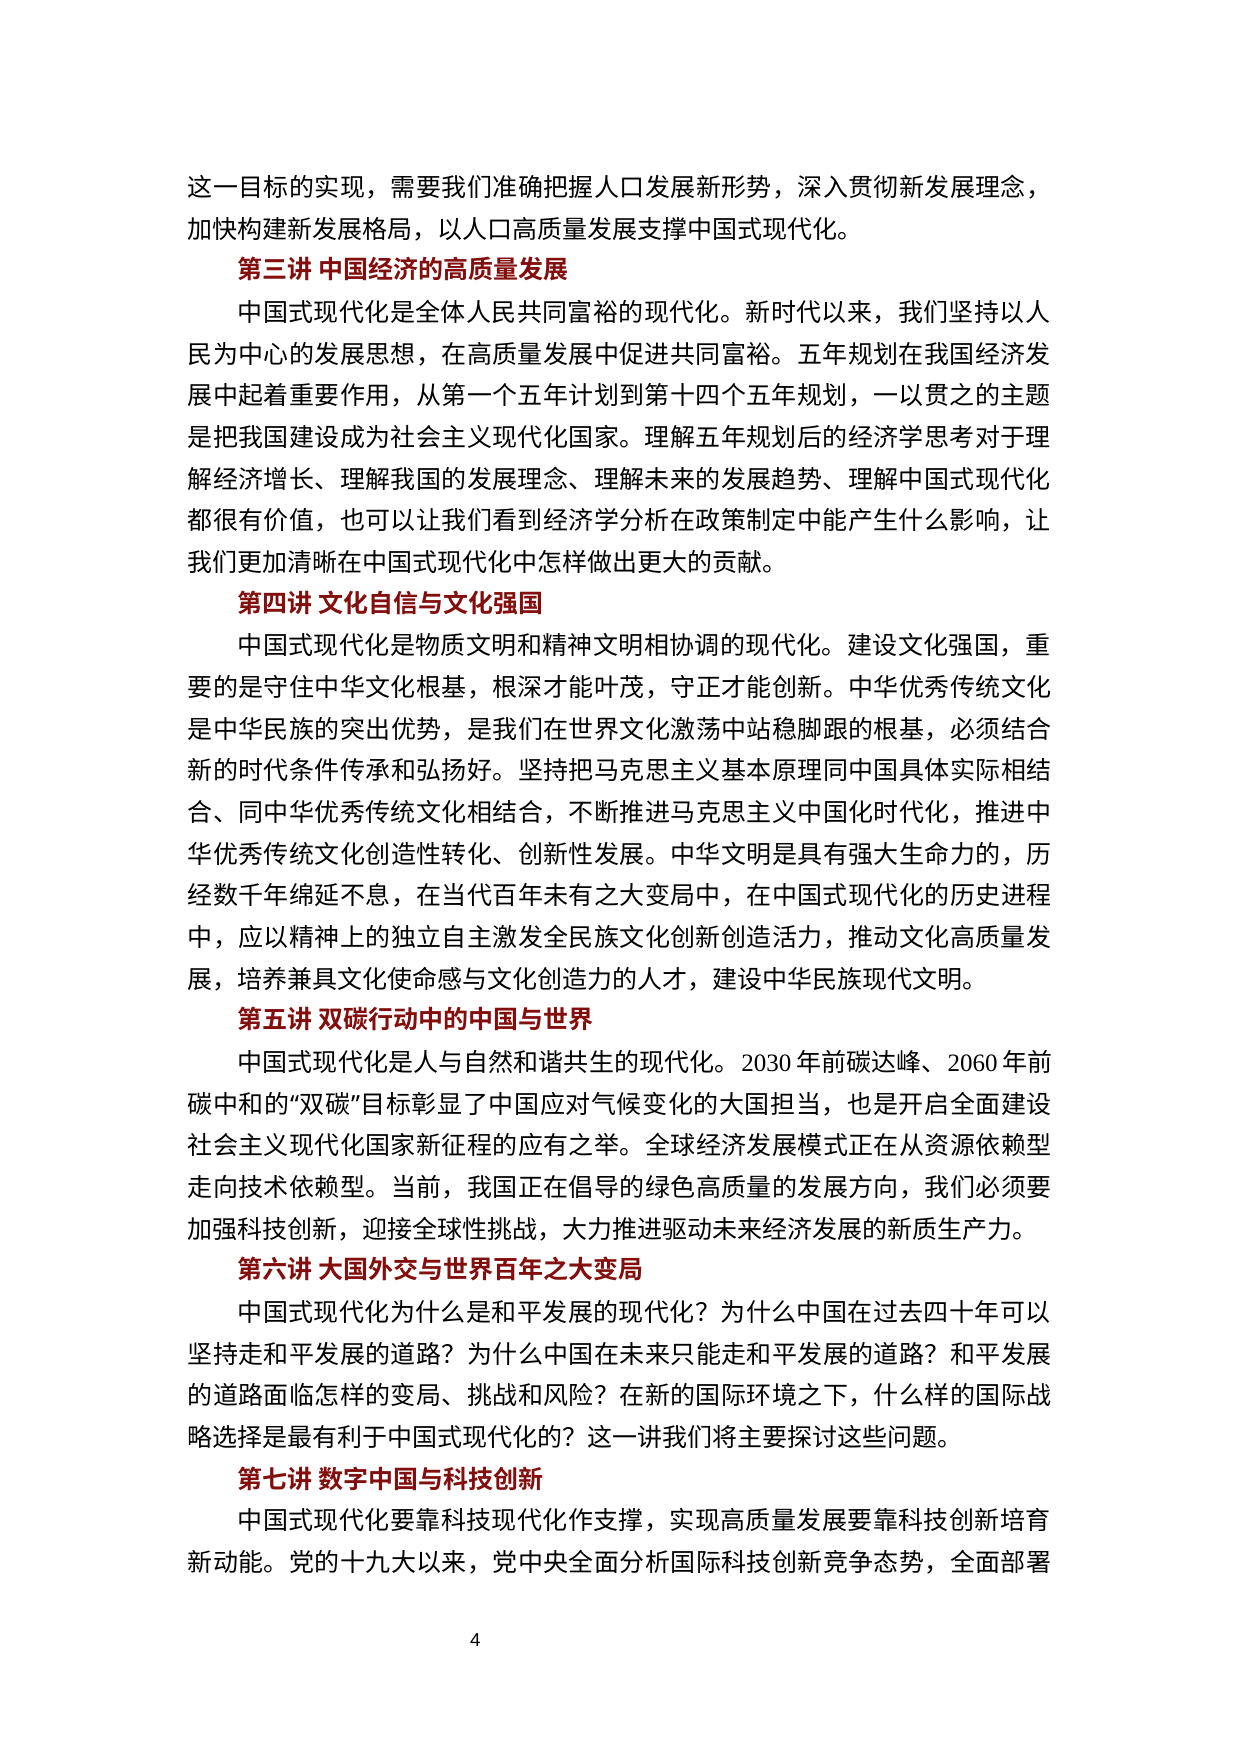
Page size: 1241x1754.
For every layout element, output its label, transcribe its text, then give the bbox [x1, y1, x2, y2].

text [187, 162, 1053, 245]
subtitle 第三讲 中国经济的高质量发展 [187, 245, 1053, 287]
text 中国式现代化是全体人民共同富裕的现代化。新时代以来，我们坚持以人民为中心的发展思想，在高质量发展中促进共同富裕。五年规划在我国经济发展中起着重要作用，从第一个五年计划到第十四个五年规划，一以贯之的主题是把我国建设成为社会主义现代化国家。理解五年规划后的经济学思考对于理解经济增长、理解我国的发展理念、理解未来的发展趋势、理解中国式现代化都很有价值，也可以让我们看到经济学分析在政策制定中能产生什么影响，让我们更加清晰在中国式现代化中怎样做出更大的贡献。 [187, 287, 1053, 579]
text 中国式现代化是物质文明和精神文明相协调的现代化。建设文化强国，重要的是守住中华文化根基，根深才能叶茂，守正才能创新。中华优秀传统文化是中华民族的突出优势，是我们在世界文化激荡中站稳脚跟的根基，必须结合新的时代条件传承和弘扬好。坚持把马克思主义基本原理同中国具体实际相结合、同中华优秀传统文化相结合，不断推进马克思主义中国化时代化，推进中华优秀传统文化创造性转化、创新性发展。中华文明是具有强大生命力的，历经数千年绵延不息，在当代百年未有之大变局中，在中国式现代化的历史进程中，应以精神上的独立自主激发全民族文化创新创造活力，推动文化高质量发展，培养兼具文化使命感与文化创造力的人才，建设中华民族现代文明。 [187, 620, 1053, 995]
subtitle 第七讲 数字中国与科技创新 [187, 1454, 1053, 1495]
subtitle 第四讲 文化自信与文化强国 [187, 579, 1053, 620]
text 中国式现代化为什么是和平发展的现代化？为什么中国在过去四十年可以坚持走和平发展的道路？为什么中国在未来只能走和平发展的道路？和平发展的道路面临怎样的变局、挑战和风险？在新的国际环境之下，什么样的国际战略选择是最有利于中国式现代化的？这一讲我们将主要探讨这些问题。 [187, 1287, 1053, 1454]
subtitle 第五讲 双碳行动中的中国与世界 [187, 995, 1053, 1037]
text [187, 1495, 1053, 1579]
text 中国式现代化是人与自然和谐共生的现代化。2030年前碳达峰、2060年前碳中和的“双碳”目标彰显了中国应对气候变化的大国担当，也是开启全面建设社会主义现代化国家新征程的应有之举。全球经济发展模式正在从资源依赖型走向技术依赖型。当前，我国正在倡导的绿色高质量的发展方向，我们必须要加强科技创新，迎接全球性挑战，大力推进驱动未来经济发展的新质生产力。 [187, 1037, 1053, 1245]
subtitle 第六讲 大国外交与世界百年之大变局 [187, 1245, 1053, 1287]
